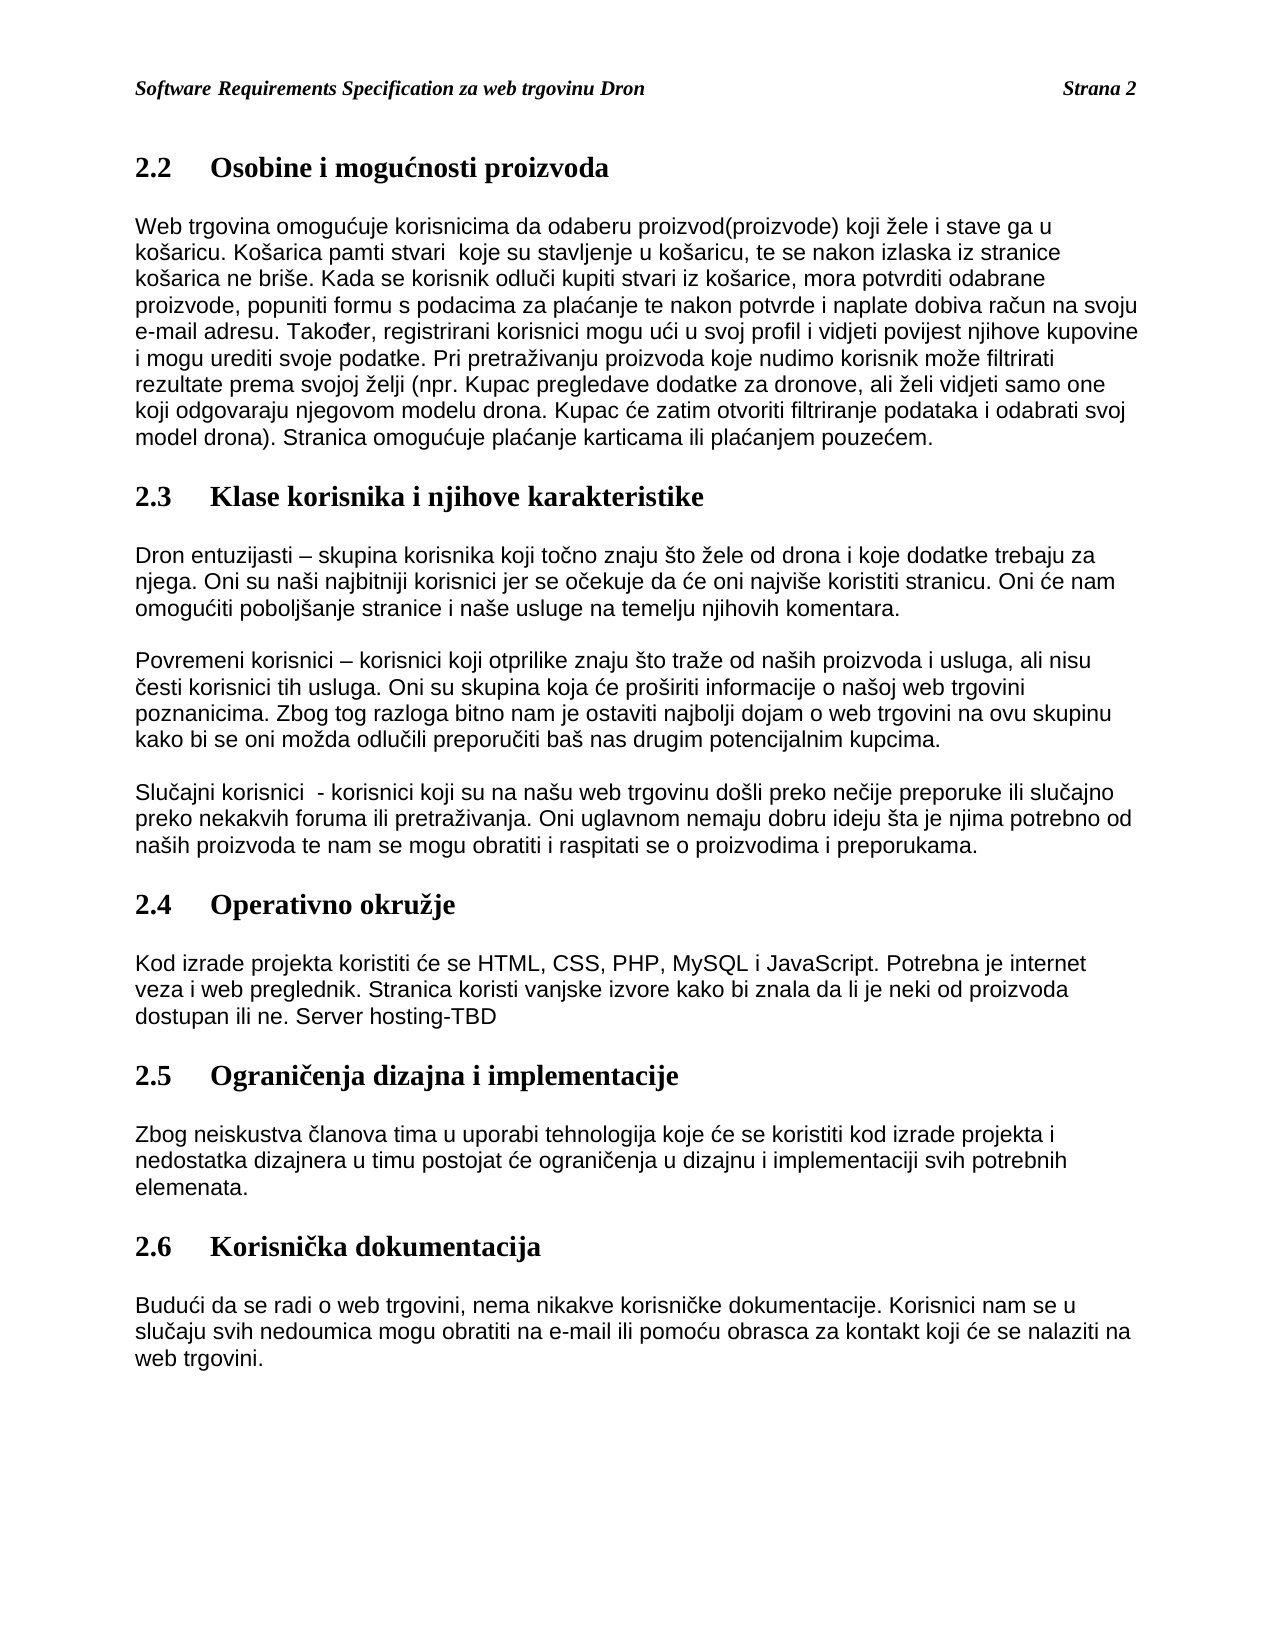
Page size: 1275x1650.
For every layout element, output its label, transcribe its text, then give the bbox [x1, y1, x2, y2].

text Slučajni korisnici - korisnici koji su na našu web trgovinu došli preko nečije preporuke ili slučajno preko nekakvih foruma ili pretraživanja. Oni uglavnom nemaju dobru ideju šta je njima potrebno od naših proizvoda te nam se mogu obratiti i raspitati se o proizvodima i preporukama. [135, 779, 1140, 858]
text Zbog neiskustva članova tima u uporabi tehnologija koje će se koristiti kod izrade projekta i nedostatka dizajnera u timu postojat će ograničenja u dizajnu i implementaciji svih potrebnih elemenata. [135, 1121, 1140, 1200]
subtitle Korisnička dokumentacija [135, 1229, 1140, 1263]
subtitle Osobine i mogućnosti proizvoda [135, 150, 1140, 183]
subtitle Operativno okružje [135, 887, 1140, 921]
text Kod izrade projekta koristiti će se HTML, CSS, PHP, MySQL i JavaScript. Potrebna je internet veza i web preglednik. Stranica koristi vanjske izvore kako bi znala da li je neki od proizvoda dostupan ili ne. Server hosting-TBD [135, 950, 1140, 1029]
text Dron entuzijasti – skupina korisnika koji točno znaju što žele od drona i koje dodatke trebaju za njega. Oni su naši najbitniji korisnici jer se očekuje da će oni najviše koristiti stranicu. Oni će nam omogućiti poboljšanje stranice i naše usluge na temelju njihovih komentara. [135, 542, 1140, 621]
text Povremeni korisnici – korisnici koji otprilike znaju što traže od naših proizvoda i usluga, ali nisu česti korisnici tih usluga. Oni su skupina koja će proširiti informacije o našoj web trgovini poznanicima. Zbog tog razloga bitno nam je ostaviti najbolji dojam o web trgovini na ovu skupinu kako bi se oni možda odlučili preporučiti baš nas drugim potencijalnim kupcima. [135, 647, 1140, 753]
subtitle Klase korisnika i njihove karakteristike [135, 479, 1140, 513]
text Budući da se radi o web trgovini, nema nikakve korisničke dokumentacije. Korisnici nam se u slučaju svih nedoumica mogu obratiti na e-mail ili pomoću obrasca za kontakt koji će se nalaziti na web trgovini. [135, 1292, 1140, 1371]
subtitle Ograničenja dizajna i implementacije [135, 1058, 1140, 1092]
